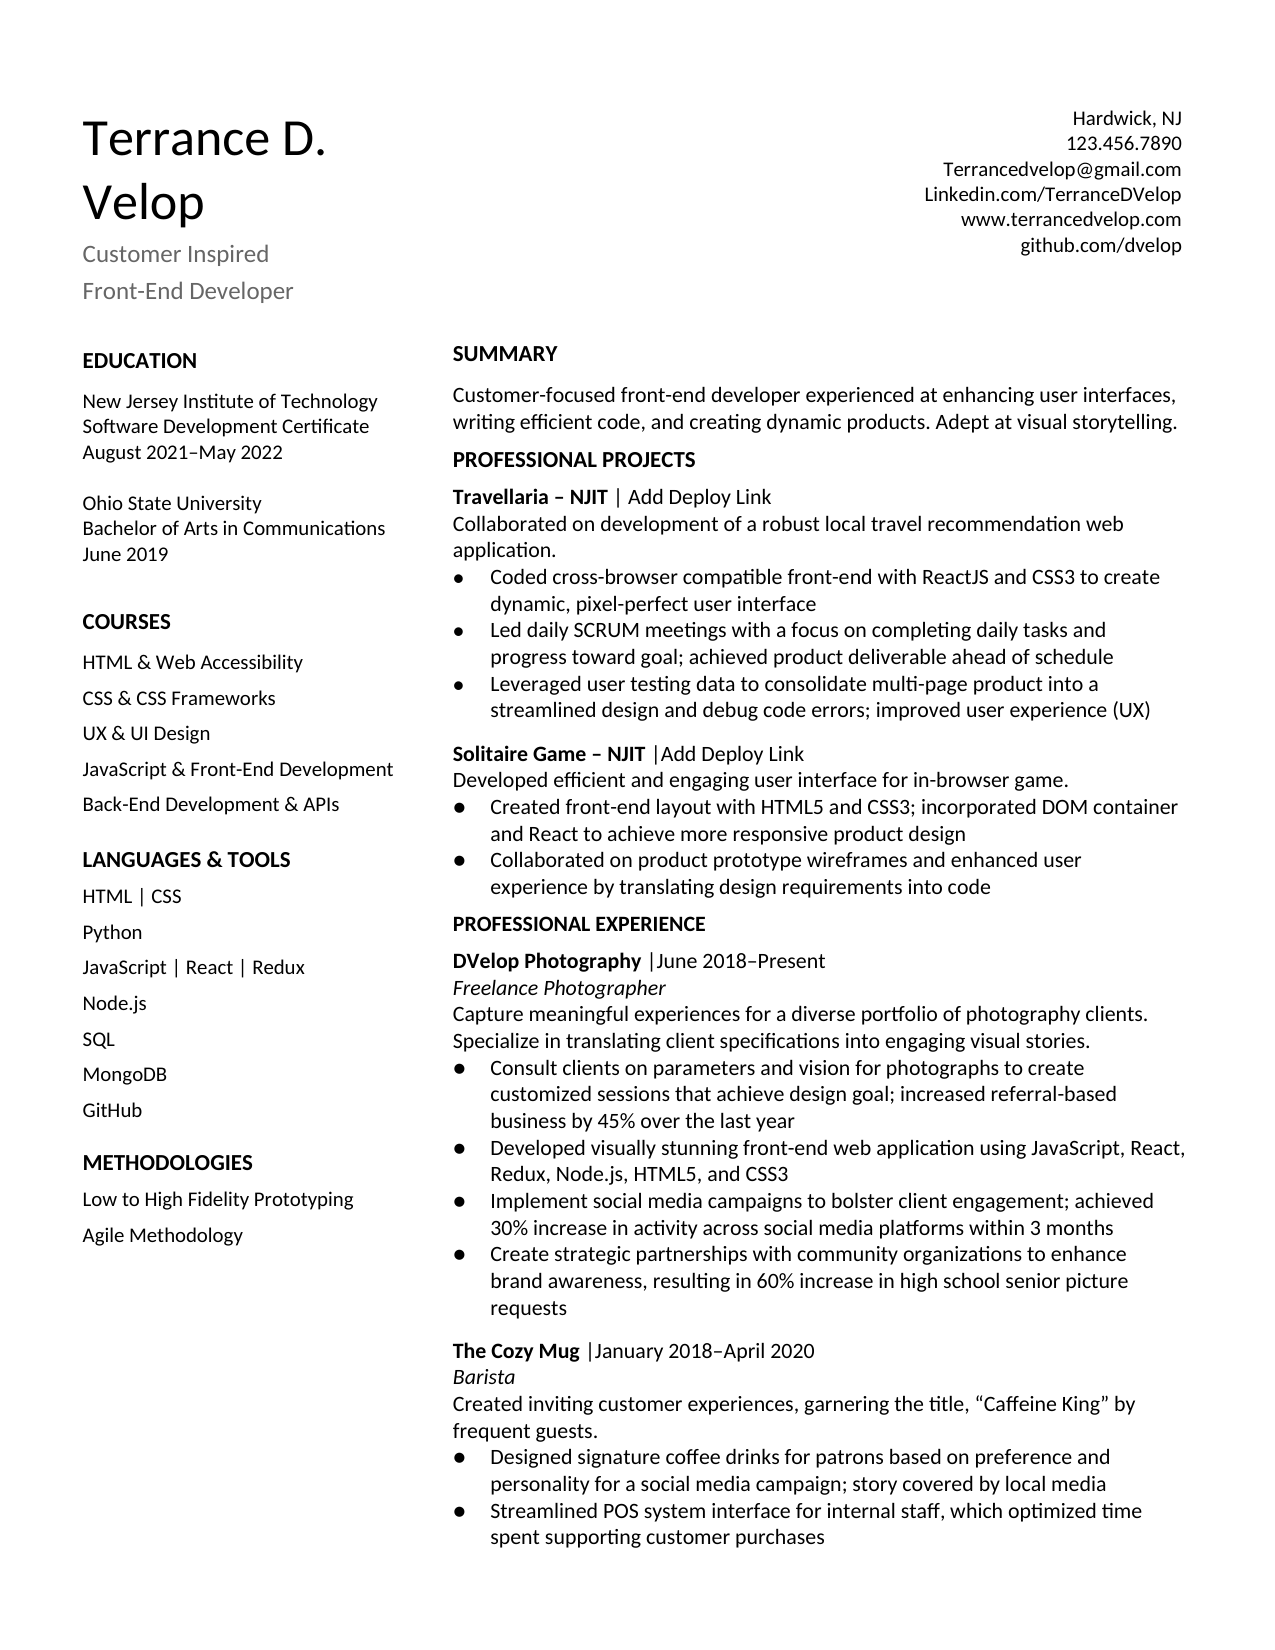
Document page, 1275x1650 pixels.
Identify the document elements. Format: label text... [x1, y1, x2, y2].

table_cell EDUCATION New Jersey Institute of Technology Software Development Certificate August 2021–May 2022 Ohio State University Bachelor of Arts in Communications June 2019 COURSES HTML & Web Accessibility CSS & CSS Frameworks UX & UI Design JavaScript & Front-End Development Back-End Development & APIs LANGUAGES & TOOLS HTML | CSS Python JavaScript | React | Redux Node.js SQL MongoDB GitHub METHODOLOGIES Low to High Fidelity Prototyping Agile Methodology [75, 316, 442, 1561]
table_cell SUMMARY Customer-focused front-end developer experienced at enhancing user interfaces, writing efficient code, and creating dynamic products. Adept at visual storytelling. PROFESSIONAL PROJECTS Travellaria – NJIT | Add Deploy Link Collaborated on development of a robust local travel recommendation web application. Coded cross-browser compatible front-end with ReactJS and CSS3 to create dynamic, pixel-perfect user interface Led daily SCRUM meetings with a focus on completing daily tasks and progress toward goal; achieved product deliverable ahead of schedule Leveraged user testing data to consolidate multi-page product into a streamlined design and debug code errors; improved user experience (UX) Solitaire Game – NJIT |Add Deploy Link Developed efficient and engaging user interface for in-browser game. Created front-end layout with HTML5 and CSS3; incorporated DOM container and React to achieve more responsive product design Collaborated on product prototype wireframes and enhanced user experience by translating design requirements into code PROFESSIONAL EXPERIENCE DVelop Photography |June 2018–Present Freelance Photographer Capture meaningful experiences for a diverse portfolio of photography clients. Specialize in translating client specifications into engaging visual stories. Consult clients on parameters and vision for photographs to create customized sessions that achieve design goal; increased referral-based business by 45% over the last year Developed visually stunning front-end web application using JavaScript, React, Redux, Node.js, HTML5, and CSS3 Implement social media campaigns to bolster client engagement; achieved 30% increase in activity across social media platforms within 3 months Create strategic partnerships with community organizations to enhance brand awareness, resulting in 60% increase in high school senior picture requests The Cozy Mug |January 2018–April 2020 Barista Created inviting customer experiences, garnering the title, “Caffeine King” by frequent guests. Designed signature coffee drinks for patrons based on preference and personality for a social media campaign; story covered by local media Streamlined POS system interface for internal staff, which optimized time spent supporting customer purchases [442, 316, 1192, 1561]
table_header Hardwick, NJ 123.456.7890 Terrancedvelop@gmail.com Linkedin.com/TerranceDVelop www.terrancedvelop.com github.com/dvelop [442, 95, 1192, 316]
table_header Terrance D. Velop Customer Inspired Front-End Developer [75, 95, 442, 316]
